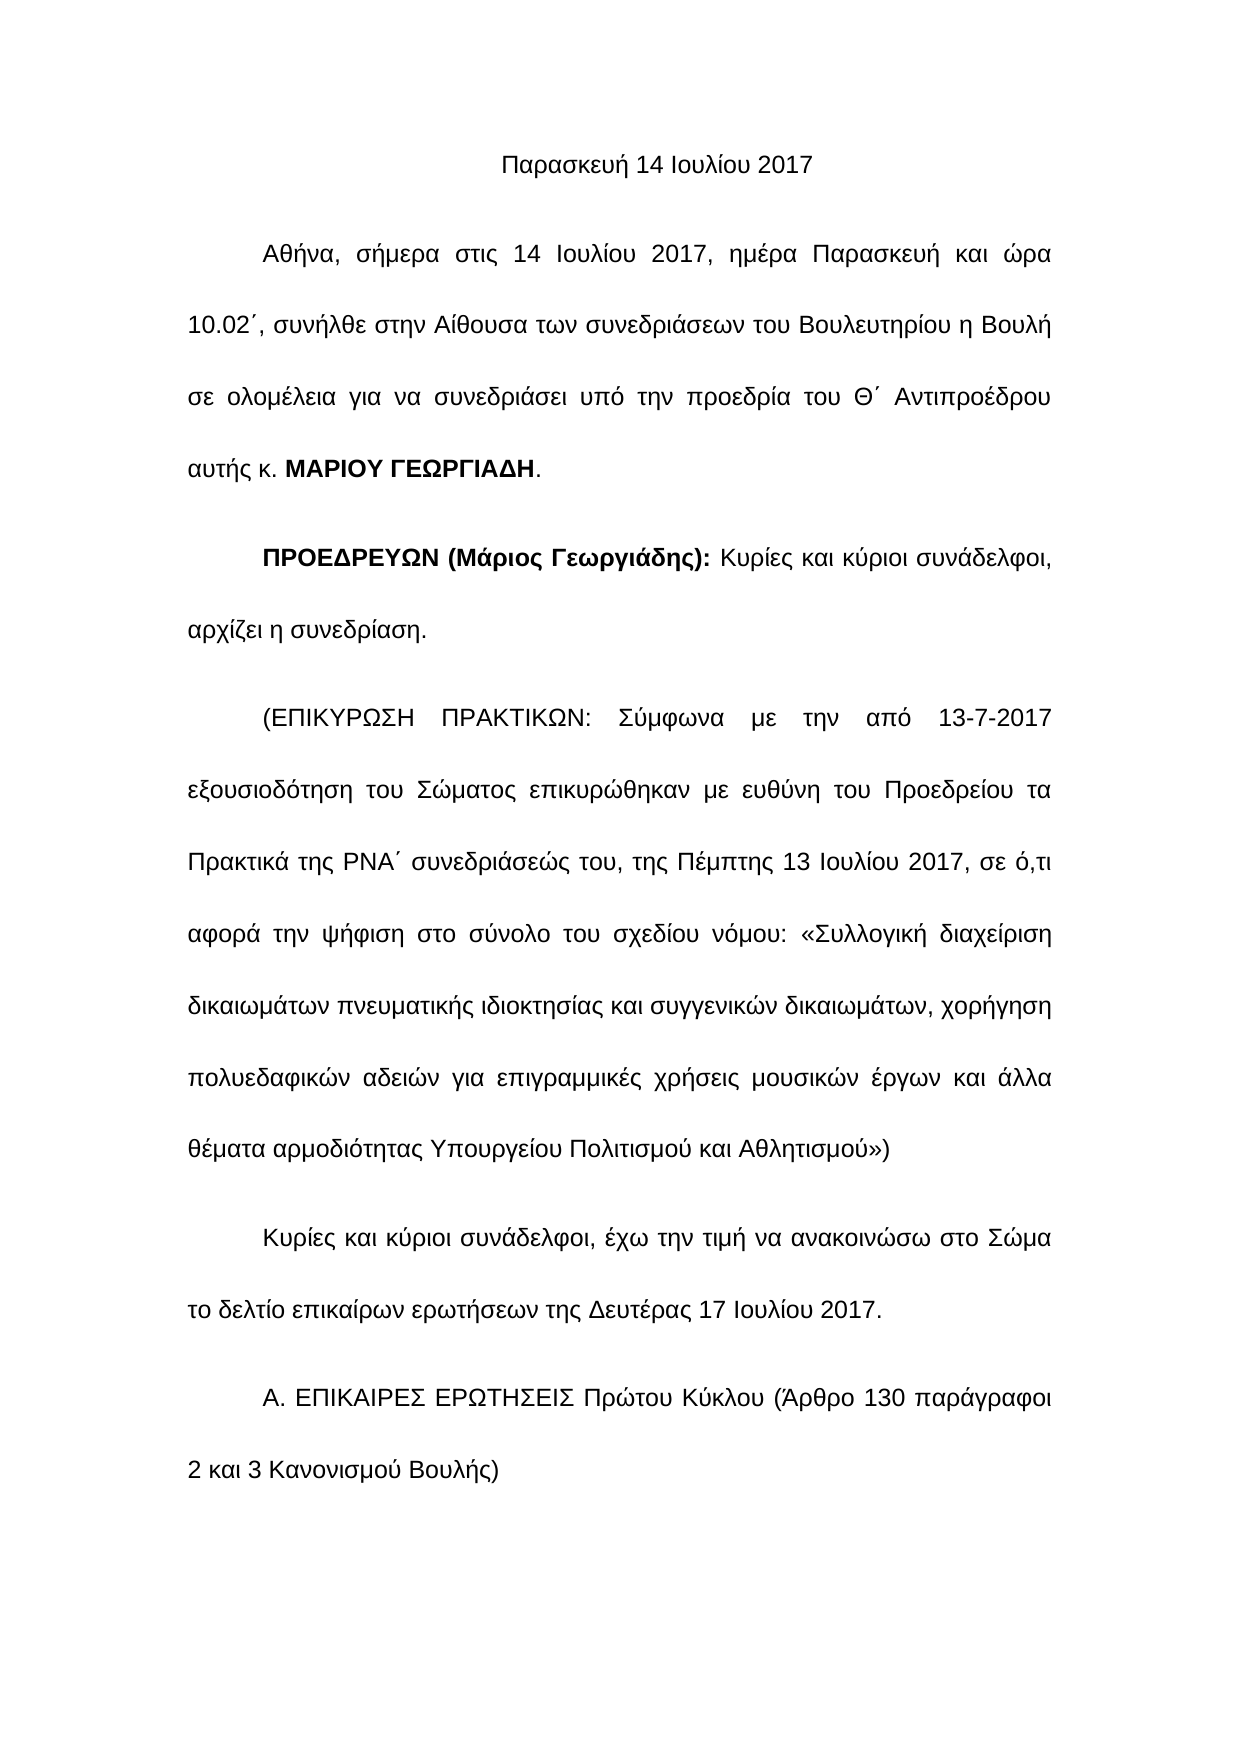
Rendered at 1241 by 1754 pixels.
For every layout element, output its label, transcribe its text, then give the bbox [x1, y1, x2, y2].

text Κυρίες και κύριοι συνάδελφοι, έχω την τιμή να ανακοινώσω στο Σώμα το δελτίο επικαίρων ερωτήσεων της Δευτέρας 17 Ιουλίου 2017. [187, 1223, 1053, 1323]
text Α. ΕΠΙΚΑΙΡΕΣ ΕΡΩΤΗΣΕΙΣ Πρώτου Κύκλου (Άρθρο 130 παράγραφοι 2 και 3 Κανονισμού Βουλής) [187, 1383, 1053, 1484]
text ΠΡΟΕΔΡΕΥΩΝ (Μάριος Γεωργιάδης): Κυρίες και κύριοι συνάδελφοι, αρχίζει η συνεδρίαση. [187, 543, 1053, 643]
text (ΕΠΙΚΥΡΩΣΗ ΠΡΑΚΤΙΚΩΝ: Σύμφωνα με την από 13-7-2017 εξουσιοδότηση του Σώματος επικυρώθηκαν με ευθύνη του Προεδρείου τα Πρακτικά της ΡΝΑ΄ συνεδριάσεώς του, της Πέμπτης 13 Ιουλίου 2017, σε ό,τι αφορά την ψήφιση στο σύνολο του σχεδίου νόμου: «Συλλογική διαχείριση δικαιωμάτων πνευματικής ιδιοκτησίας και συγγενικών δικαιωμάτων, χορήγηση πολυεδαφικών αδειών για επιγραμμικές χρήσεις μουσικών έργων και άλλα θέματα αρμοδιότητας Υπουργείου Πολιτισμού και Αθλητισμού») [187, 703, 1053, 1163]
text Αθήνα, σήμερα στις 14 Ιουλίου 2017, ημέρα Παρασκευή και ώρα 10.02΄, συνήλθε στην Αίθουσα των συνεδριάσεων του Βουλευτηρίου η Βουλή σε ολομέλεια για να συνεδριάσει υπό την προεδρία του Θ΄ Αντιπροέδρου αυτής κ. ΜΑΡΙΟΥ ΓΕΩΡΓΙΑΔΗ. [187, 238, 1053, 483]
text Παρασκευή 14 Ιουλίου 2017 [187, 150, 1053, 179]
